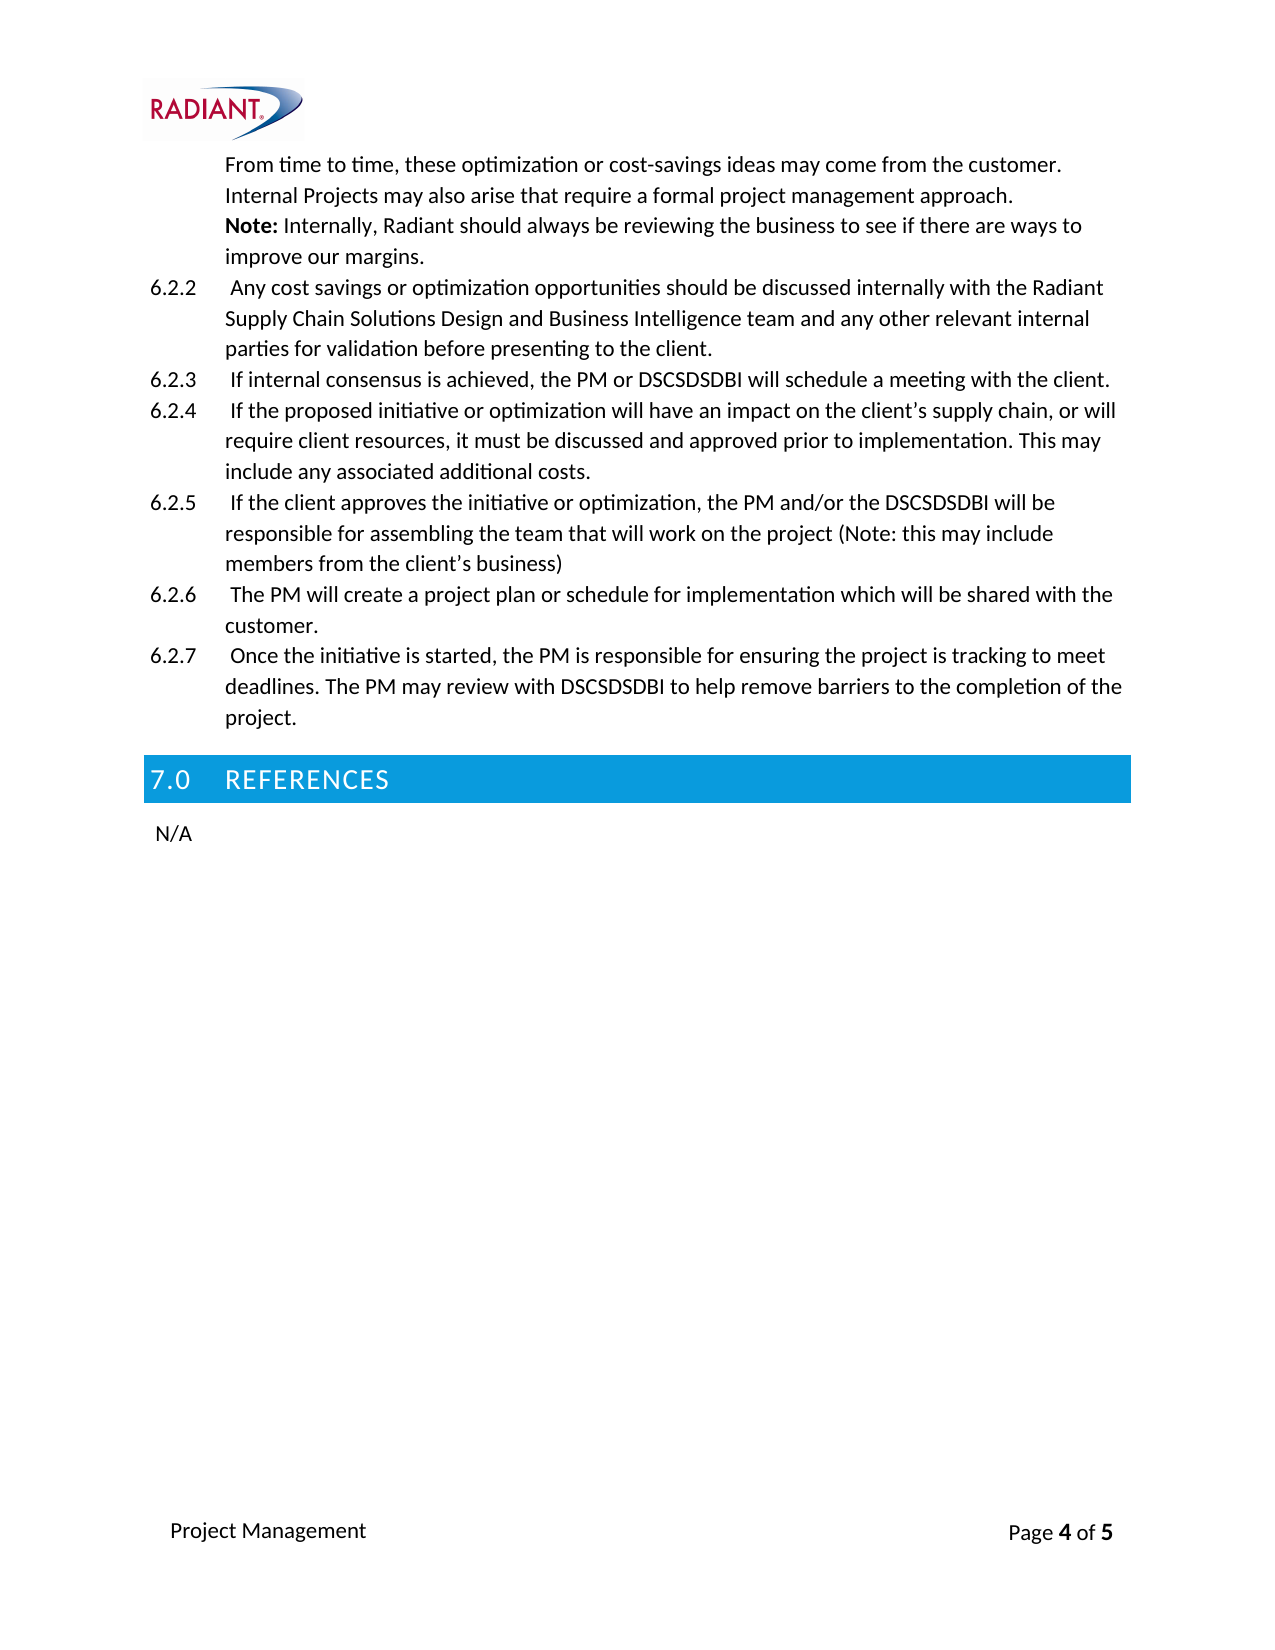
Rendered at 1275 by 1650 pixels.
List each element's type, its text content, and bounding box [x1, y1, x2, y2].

list Note: Internally, Radiant should always be reviewing the business to see if there are ways to improve our margins. [225, 211, 1125, 270]
list If internal consensus is achieved, the PM or DSCSDSDBI will schedule a meeting with the client. [150, 365, 1125, 393]
text N/A [150, 819, 1125, 847]
subtitle 7.0 references [150, 761, 1125, 797]
list The PM will create a project plan or schedule for implementation which will be shared with the customer. [150, 580, 1125, 639]
list Once the initiative is started, the PM is responsible for ensuring the project is tracking to meet deadlines. The PM may review with DSCSDSDBI to help remove barriers to the completion of the project. [150, 642, 1125, 731]
list If the proposed initiative or optimization will have an impact on the client’s supply chain, or will require client resources, it must be discussed and approved prior to implementation. This may include any associated additional costs. [150, 396, 1125, 485]
list Any cost savings or optimization opportunities should be discussed internally with the Radiant Supply Chain Solutions Design and Business Intelligence team and any other relevant internal parties for validation before presenting to the client. [150, 273, 1125, 362]
picture [142, 78, 305, 141]
list If the client approves the initiative or optimization, the PM and/or the DSCSDSDBI will be responsible for assembling the team that will work on the project (Note: this may include members from the client’s business) [150, 488, 1125, 577]
